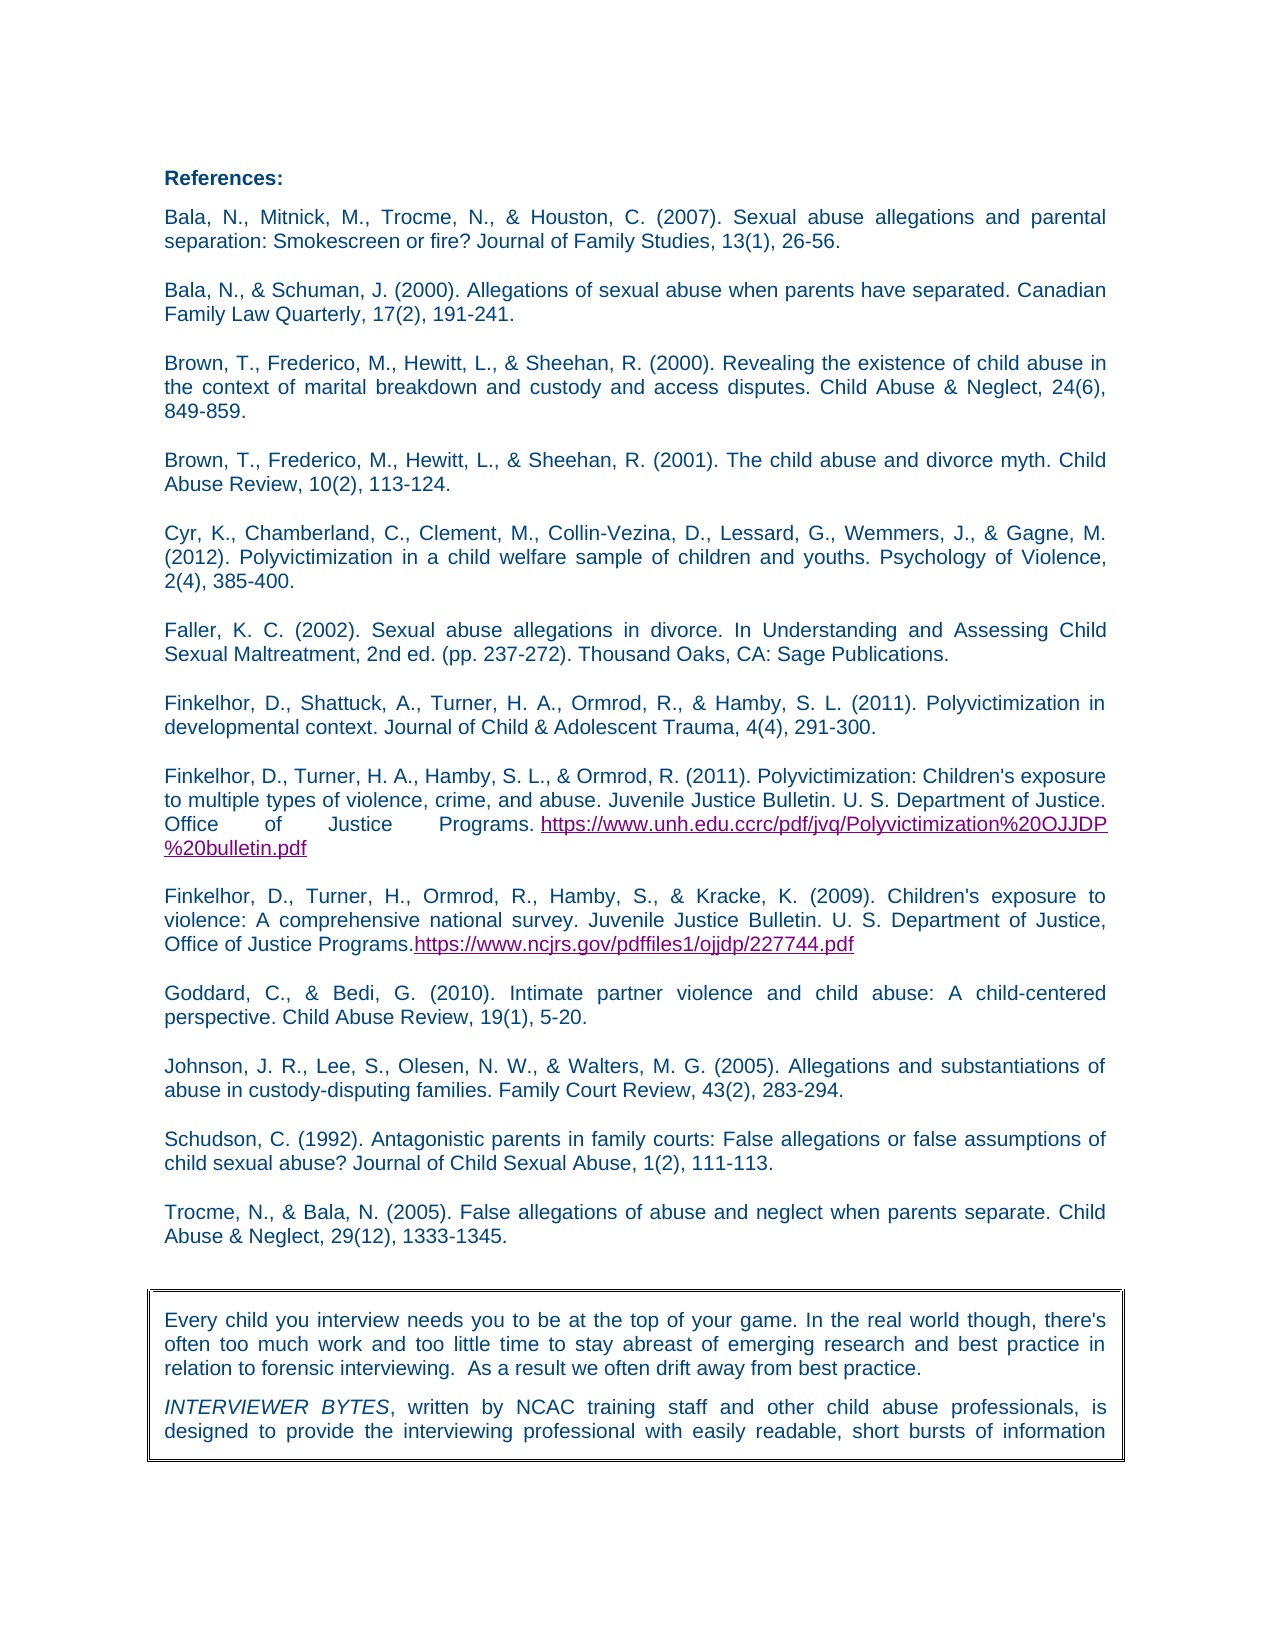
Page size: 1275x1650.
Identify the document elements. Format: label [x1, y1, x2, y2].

table_cell [149, 1289, 1123, 1458]
table_header [149, 150, 1123, 1288]
